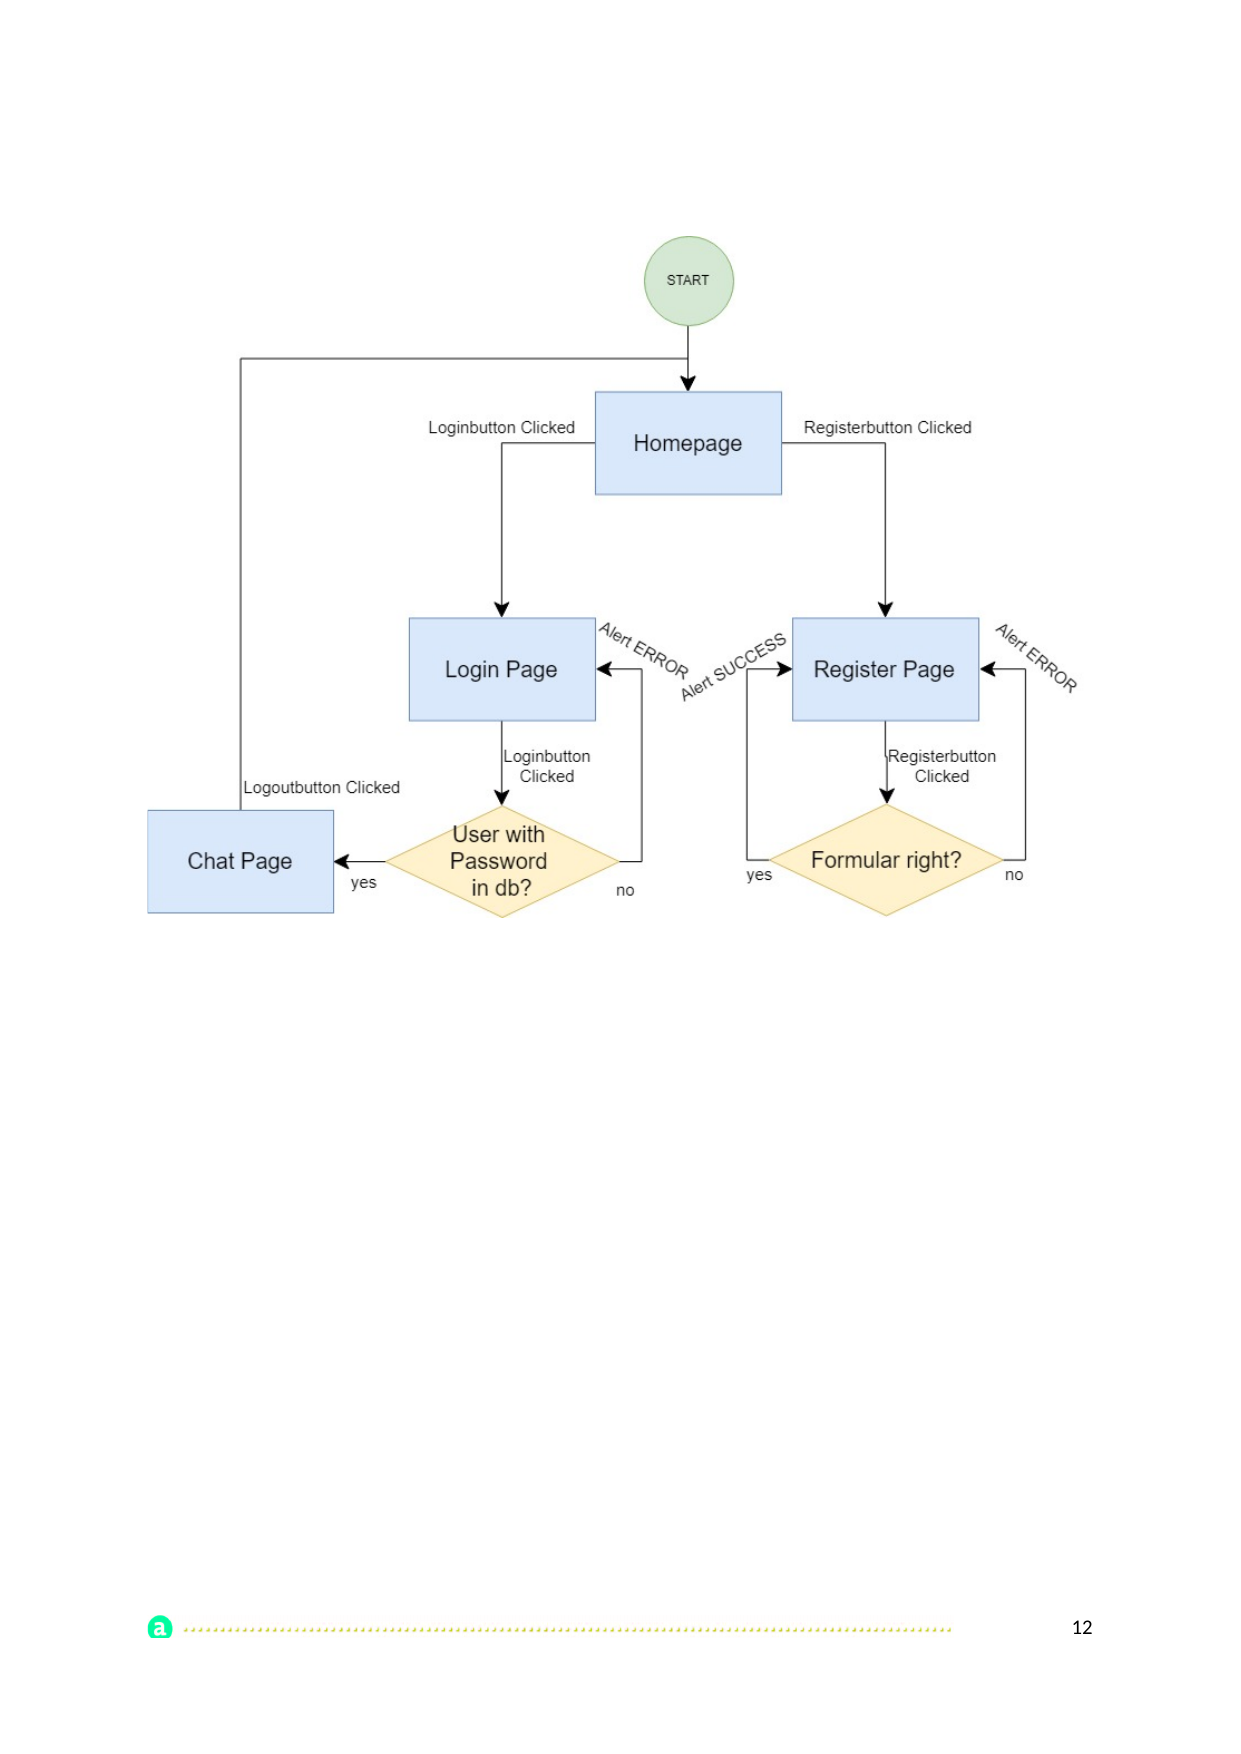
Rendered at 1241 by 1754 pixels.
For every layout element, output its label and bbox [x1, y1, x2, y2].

picture [147, 1615, 953, 1638]
picture [147, 236, 1092, 918]
